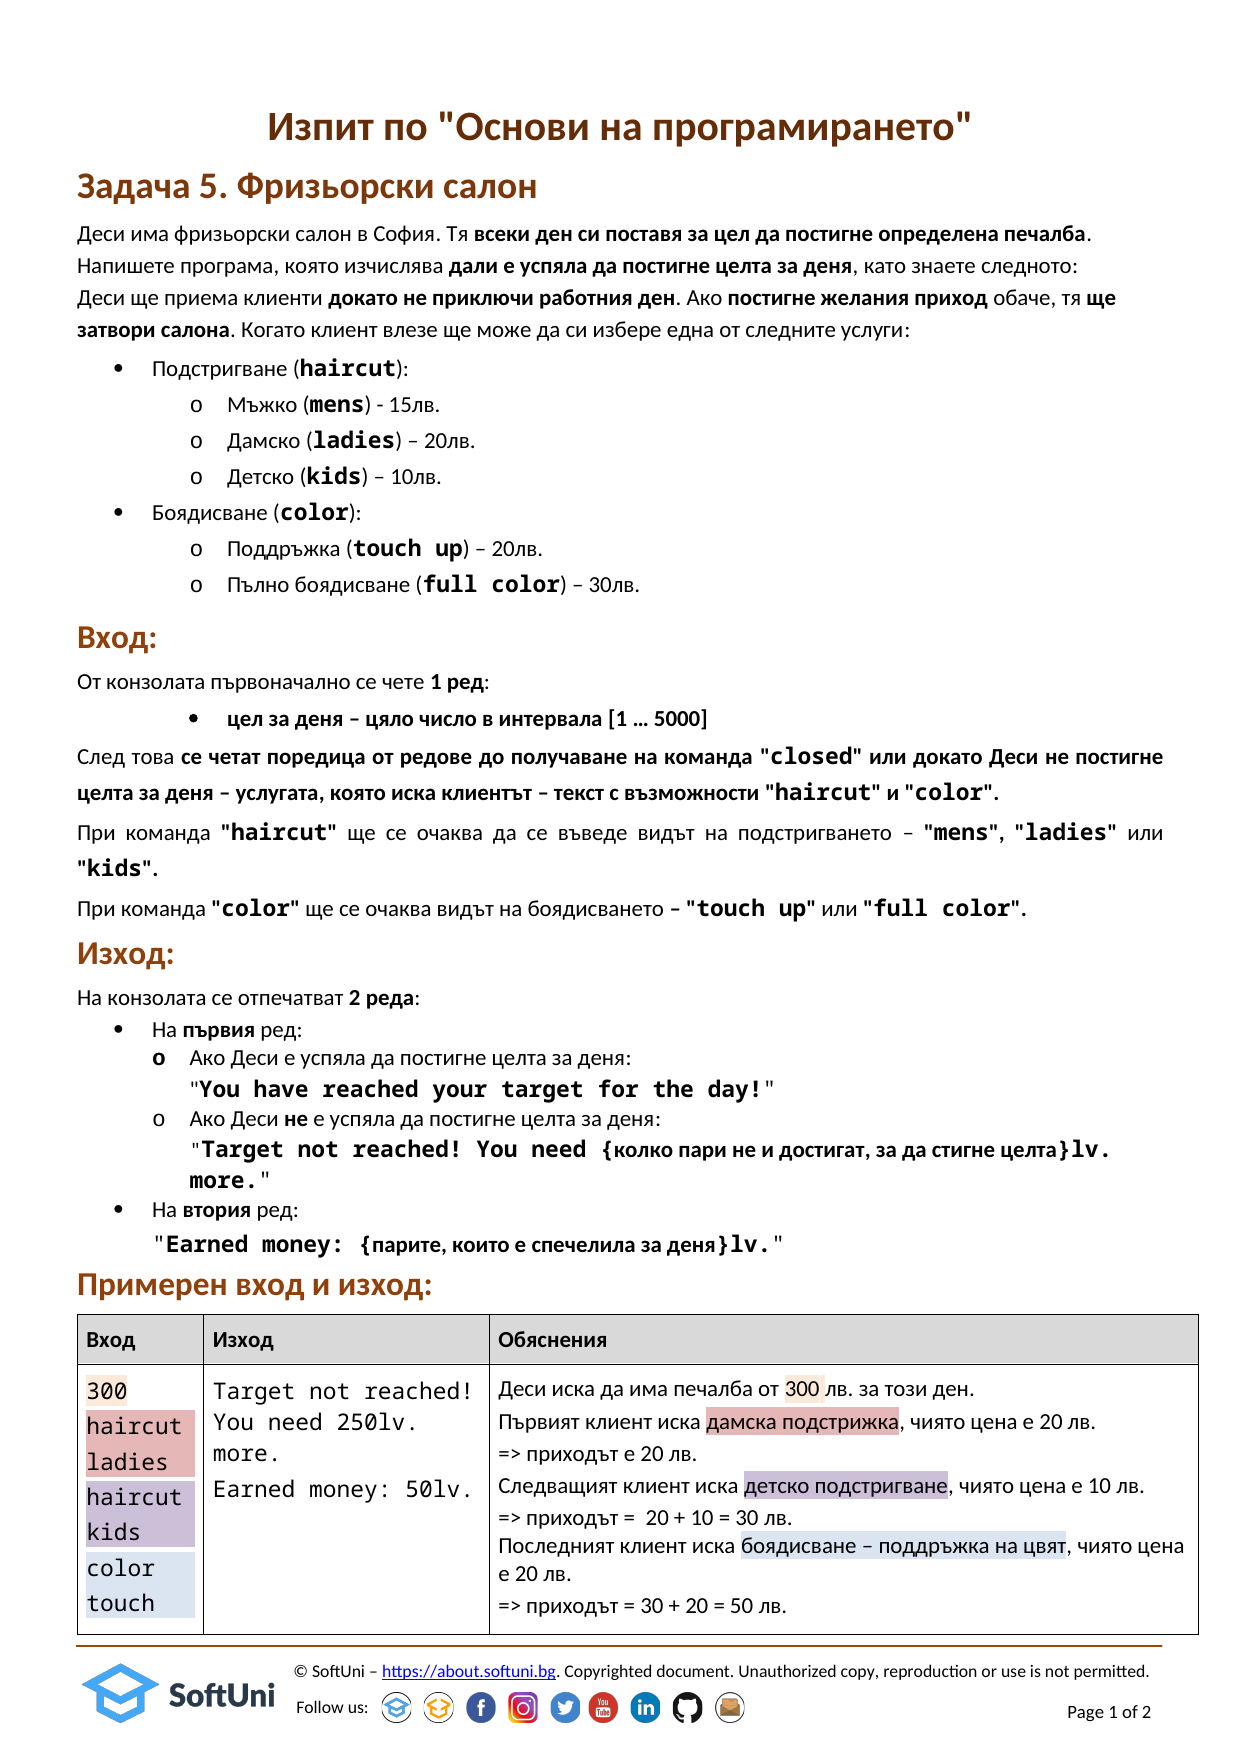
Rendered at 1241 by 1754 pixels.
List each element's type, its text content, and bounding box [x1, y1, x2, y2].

subtitle Примерен вход и изход: [77, 1263, 1163, 1304]
picture [630, 1692, 639, 1701]
list Ако Деси е успяла да постигне целта за деня: "You have reached your target for the day!" [152, 1043, 1163, 1104]
table_header Изход [204, 1315, 489, 1363]
picture [652, 1692, 660, 1699]
list Ако Деси не е успяла да постигне целта за деня: "Target not reached! You need {колко пари не и достигат, за да стигне целта}lv. more." [152, 1104, 1163, 1196]
list Дамско (ladies) – 20лв. [189, 424, 1163, 455]
subtitle Изход: [77, 932, 1163, 973]
picture [715, 1692, 745, 1723]
list цел за деня – цяло число в интервала [1 … 5000] [189, 704, 1163, 732]
picture [508, 1692, 538, 1723]
list Пълно боядисване (full color) – 30лв. [189, 568, 1163, 599]
picture [630, 1714, 639, 1723]
text На конзолата се отпечатват 2 реда: [77, 983, 1163, 1011]
subtitle Изпит по "Основи на програмирането" [77, 99, 1163, 150]
table_header Вход [78, 1315, 203, 1363]
text Деси има фризьорски салон в София. Тя всеки ден си поставя за цел да постигне определена печалба. Напишете програма, която изчислява дали е успяла да постигне целта за деня, като знаете следното: Деси ще приема клиенти докато не приключи работния ден. Ако постигне желания приход обаче, тя ще затвори салона. Когато клиент влезе ще може да си избере една от следните услуги: [77, 219, 1163, 344]
text При команда "color" ще се очаква видът на боядисването – "touch up" или "full color". [77, 892, 1163, 923]
picture [75, 1658, 281, 1729]
picture [381, 1692, 412, 1723]
picture [588, 1692, 618, 1723]
subtitle Вход: [77, 617, 1163, 657]
list На първия ред: [114, 1016, 1163, 1043]
list Подстригване (haircut): [114, 352, 1163, 383]
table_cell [204, 1365, 489, 1634]
picture [652, 1716, 660, 1723]
list Боядисване (color): [114, 496, 1163, 527]
text "Earned money: {парите, които е спечелила за деня}lv." [77, 1228, 1163, 1259]
list Мъжко (mens) - 15лв. [189, 388, 1163, 419]
subtitle Задача 5. Фризьорски салон [77, 162, 1163, 208]
text След това се четат поредица от редове до получаване на команда "closed" или докато Деси не постигне целта за деня – услугата, която иска клиентът – текст с възможности "haircut" и "color". [77, 740, 1163, 807]
table_header Обяснения [490, 1315, 1198, 1363]
list Детско (kids) – 10лв. [189, 460, 1163, 491]
list На втория ред: [114, 1196, 1163, 1224]
text При команда "haircut" ще се очаква да се въведе видът на подстригването – "mens", "ladies" или "kids". [77, 816, 1163, 883]
picture [423, 1692, 454, 1723]
list Поддръжка (touch up) – 20лв. [189, 532, 1163, 563]
picture [466, 1692, 496, 1723]
text От конзолата първоначално се чете 1 ред: [77, 667, 1163, 696]
picture [644, 1705, 654, 1714]
picture [672, 1692, 703, 1723]
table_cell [490, 1365, 1198, 1634]
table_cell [78, 1365, 203, 1634]
picture [550, 1692, 580, 1723]
